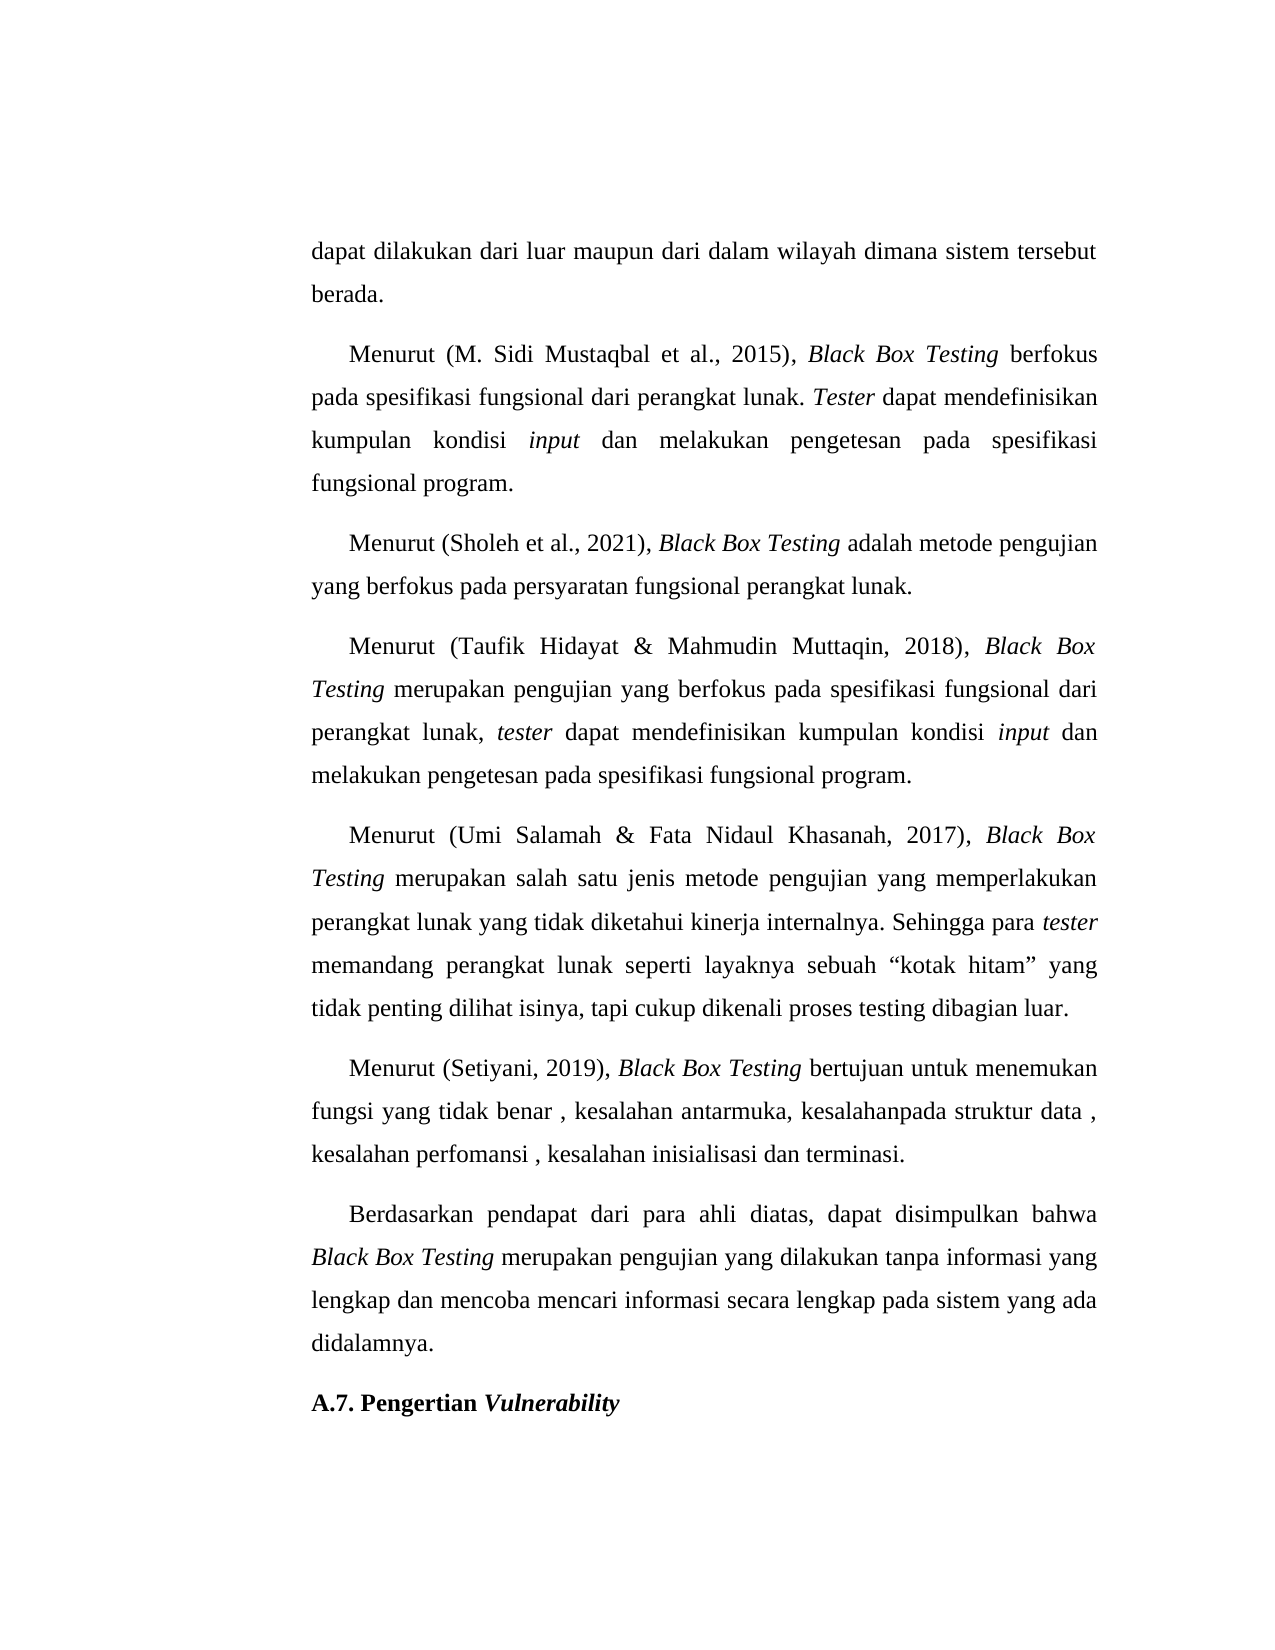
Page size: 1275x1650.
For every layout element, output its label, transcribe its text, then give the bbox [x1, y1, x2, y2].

text Menurut , Black Box Testing bertujuan untuk menemukan fungsi yang tidak benar , kesalahan antarmuka, kesalahanpada struktur data , kesalahan perfomansi , kesalahan inisialisasi dan terminasi. [311, 1053, 1098, 1168]
text A.7. Pengertian Vulnerability [274, 1388, 1098, 1417]
text Menurut , Black Box Testing merupakan pengujian yang berfokus pada spesifikasi fungsional dari perangkat lunak, tester dapat mendefinisikan kumpulan kondisi input dan melakukan pengetesan pada spesifikasi fungsional program. [311, 631, 1098, 789]
text Berdasarkan pendapat dari para ahli diatas, dapat disimpulkan bahwa Black Box Testing merupakan pengujian yang dilakukan tanpa informasi yang lengkap dan mencoba mencari informasi secara lengkap pada sistem yang ada didalamnya. [311, 1199, 1098, 1357]
text Menurut , Black Box Testing merupakan salah satu jenis metode pengujian yang memperlakukan perangkat lunak yang tidak diketahui kinerja internalnya. Sehingga para tester memandang perangkat lunak seperti layaknya sebuah “kotak hitam” yang tidak penting dilihat isinya, tapi cukup dikenali proses testing dibagian luar. [311, 820, 1098, 1022]
text Menurut , Black Box Testing berfokus pada spesifikasi fungsional dari perangkat lunak. Tester dapat mendefinisikan kumpulan kondisi input dan melakukan pengetesan pada spesifikasi fungsional program. [311, 339, 1098, 497]
text Menurut , Black Box Testing adalah metode pengujian yang berfokus pada persyaratan fungsional perangkat lunak. [311, 528, 1098, 600]
